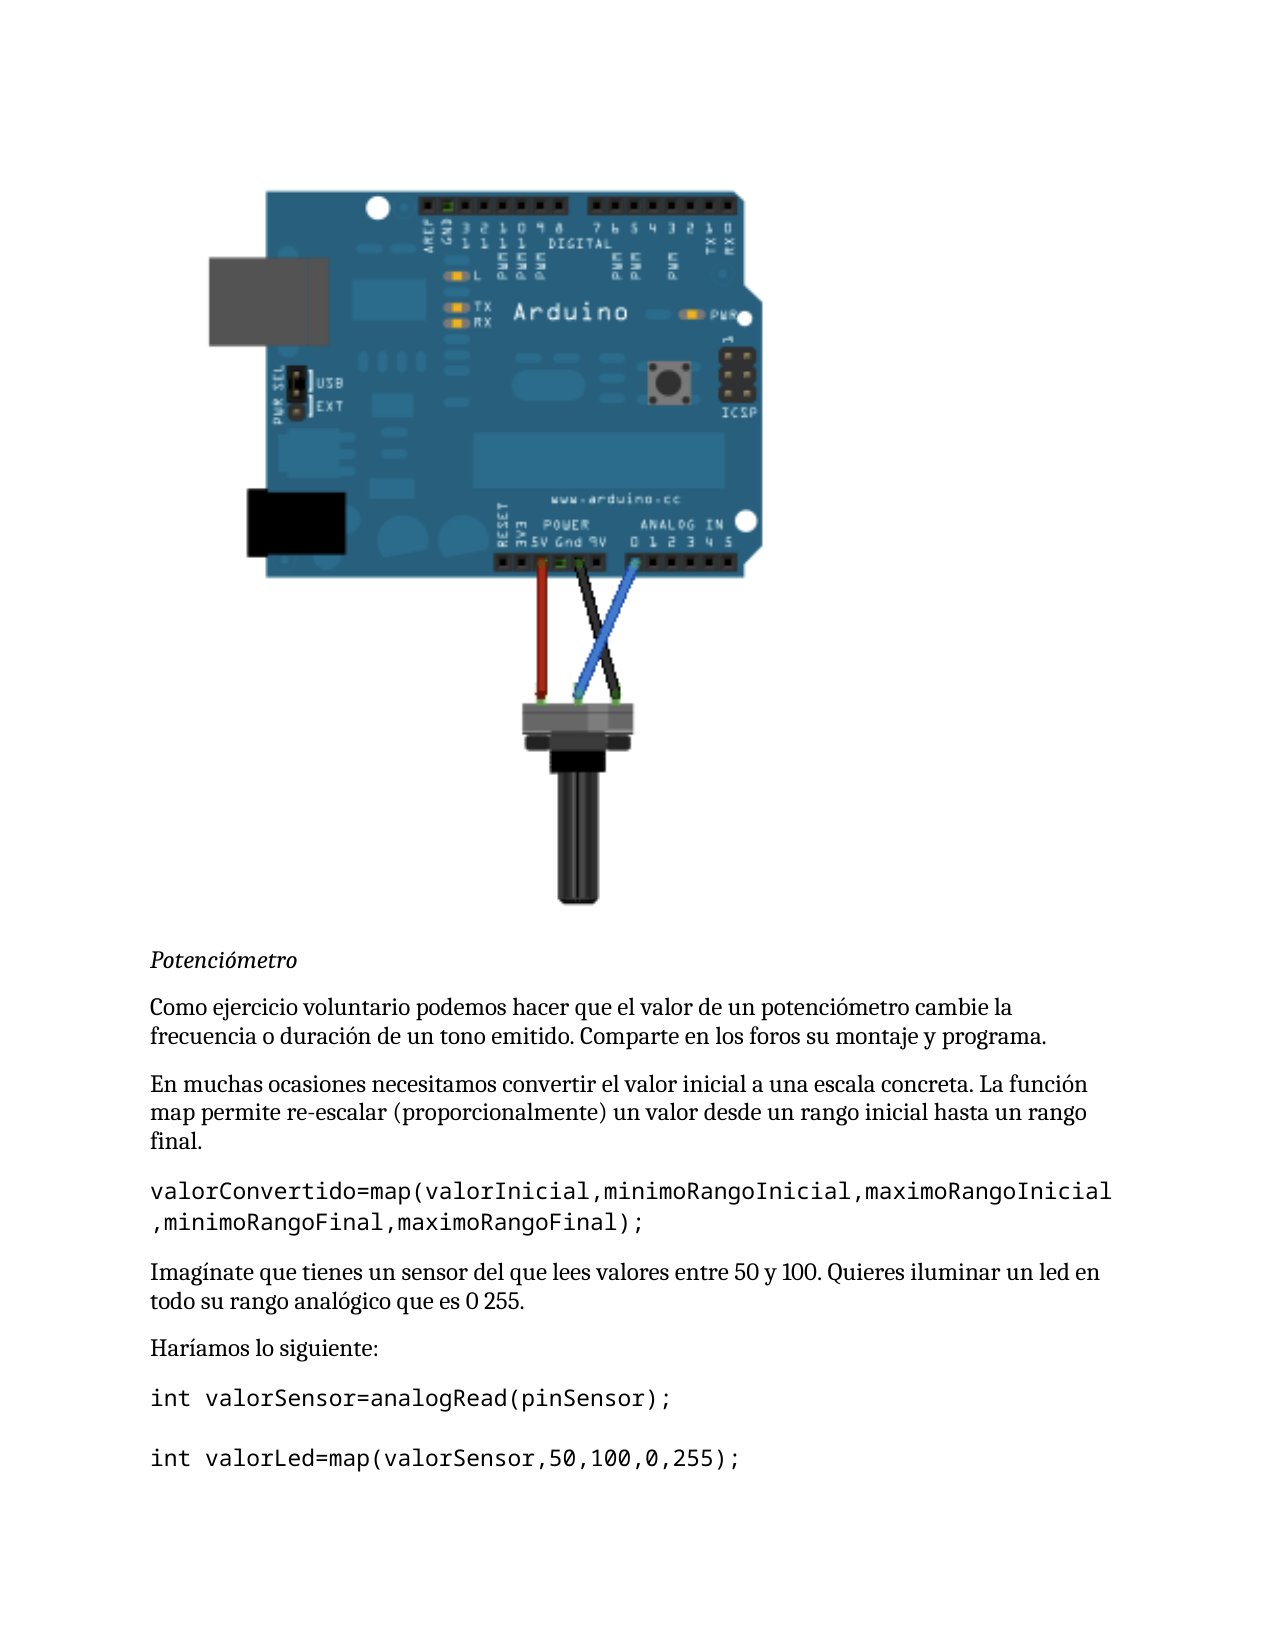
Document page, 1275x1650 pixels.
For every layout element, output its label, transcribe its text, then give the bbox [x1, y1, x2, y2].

picture [168, 150, 838, 925]
text Haríamos lo siguiente: [150, 1334, 1125, 1363]
text int valorSensor=analogRead(pinSensor); int valorLed=map(valorSensor,50,100,0,255); [150, 1382, 1125, 1473]
text Imagínate que tienes un sensor del que lees valores entre 50 y 100. Quieres iluminar un led en todo su rango analógico que es 0 255. [150, 1258, 1125, 1315]
text Como ejercicio voluntario podemos hacer que el valor de un potenciómetro cambie la frecuencia o duración de un tono emitido. Comparte en los foros su montaje y programa. [150, 993, 1125, 1051]
text valorConvertido=map(valorInicial,minimoRangoInicial,maximoRangoInicial,minimoRangoFinal,maximoRangoFinal); [150, 1174, 1125, 1237]
text Potenciómetro [150, 946, 1125, 974]
text En muchas ocasiones necesitamos convertir el valor inicial a una escala concreta. La función map permite re-escalar (proporcionalmente) un valor desde un rango inicial hasta un rango final. [150, 1069, 1125, 1156]
